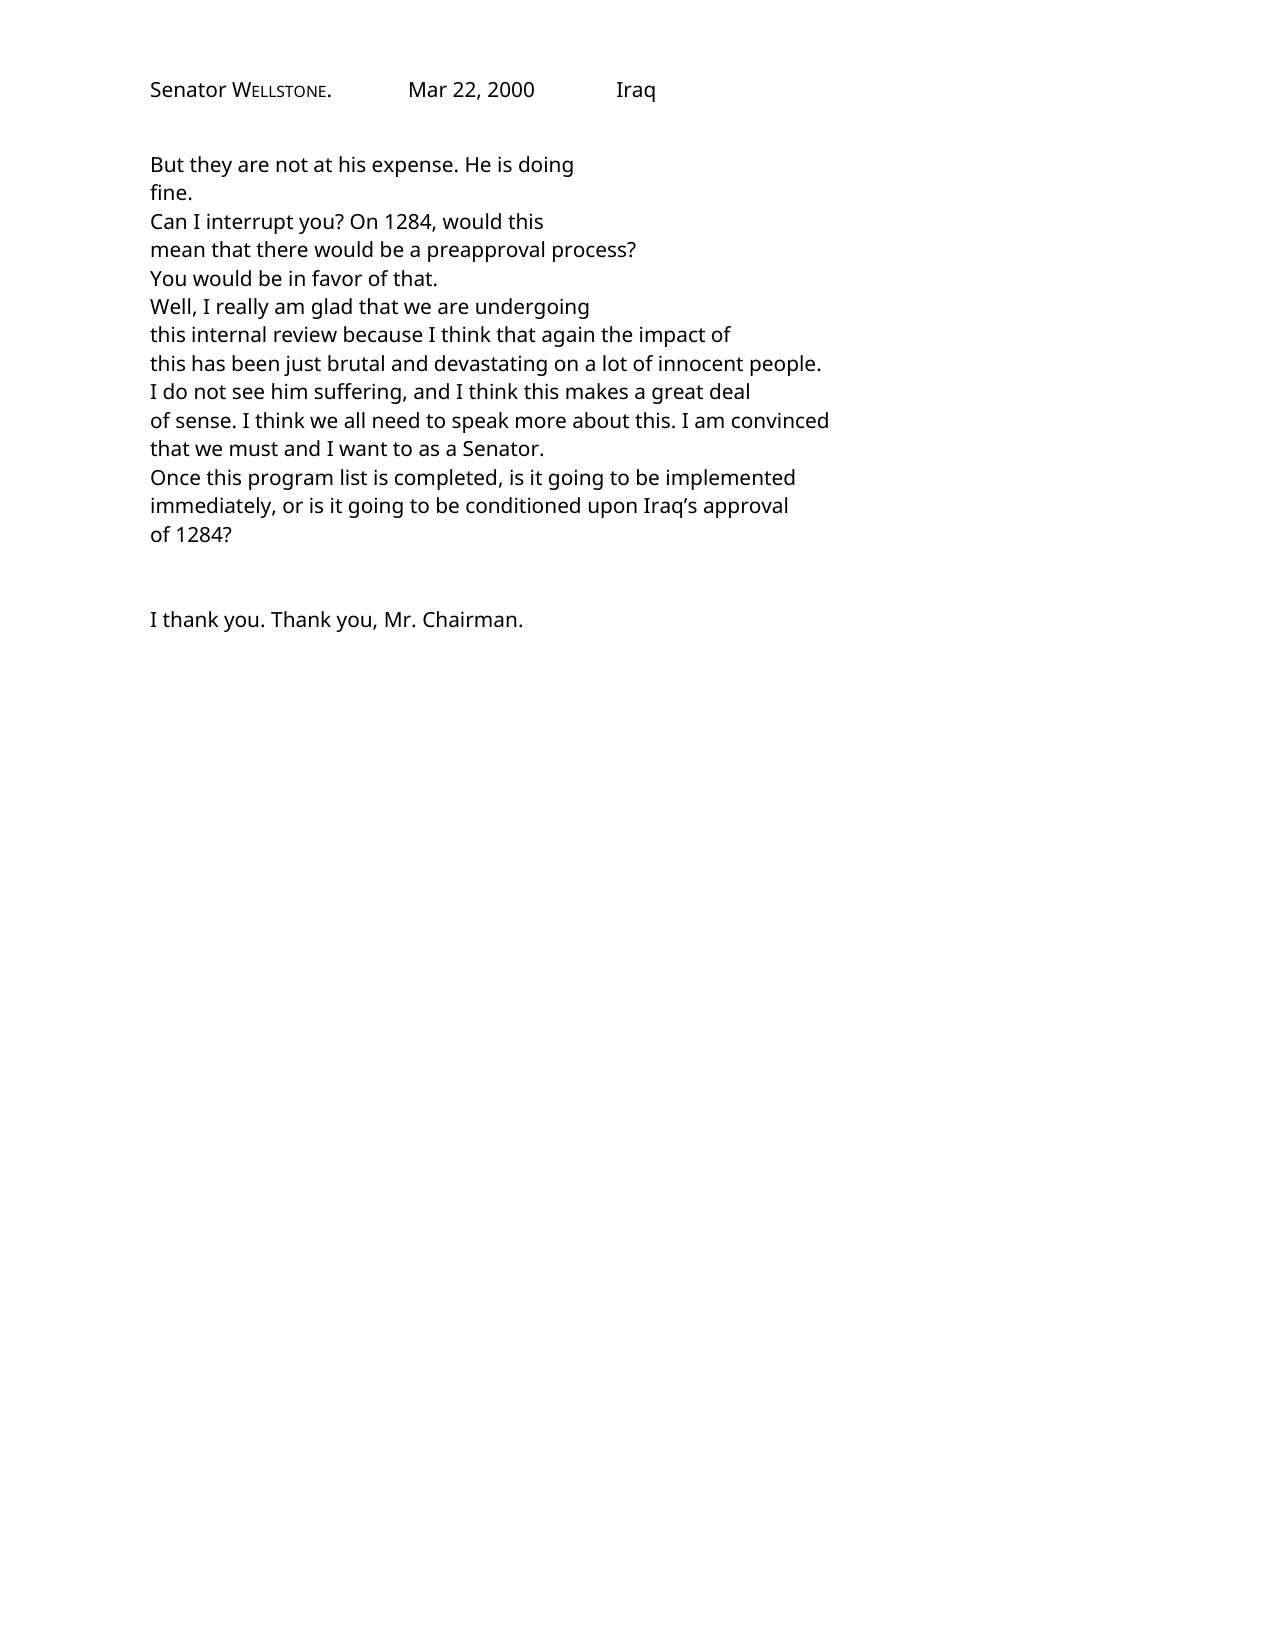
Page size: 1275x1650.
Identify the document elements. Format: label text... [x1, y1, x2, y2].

text mean that there would be a preapproval process? [150, 235, 1125, 264]
text that we must and I want to as a Senator. [150, 434, 1125, 463]
text of sense. I think we all need to speak more about this. I am convinced [150, 406, 1125, 434]
text I thank you. Thank you, Mr. Chairman. [150, 606, 1125, 634]
text fine. [150, 178, 1125, 207]
text Well, I really am glad that we are undergoing [150, 292, 1125, 321]
text Once this program list is completed, is it going to be implemented [150, 463, 1125, 491]
text But they are not at his expense. He is doing [150, 150, 1125, 178]
text this internal review because I think that again the impact of [150, 321, 1125, 349]
text I do not see him suffering, and I think this makes a great deal [150, 377, 1125, 406]
text this has been just brutal and devastating on a lot of innocent people. [150, 349, 1125, 377]
text of 1284? [150, 520, 1125, 548]
text Can I interrupt you? On 1284, would this [150, 207, 1125, 235]
text immediately, or is it going to be conditioned upon Iraq’s approval [150, 491, 1125, 520]
text You would be in favor of that. [150, 264, 1125, 292]
